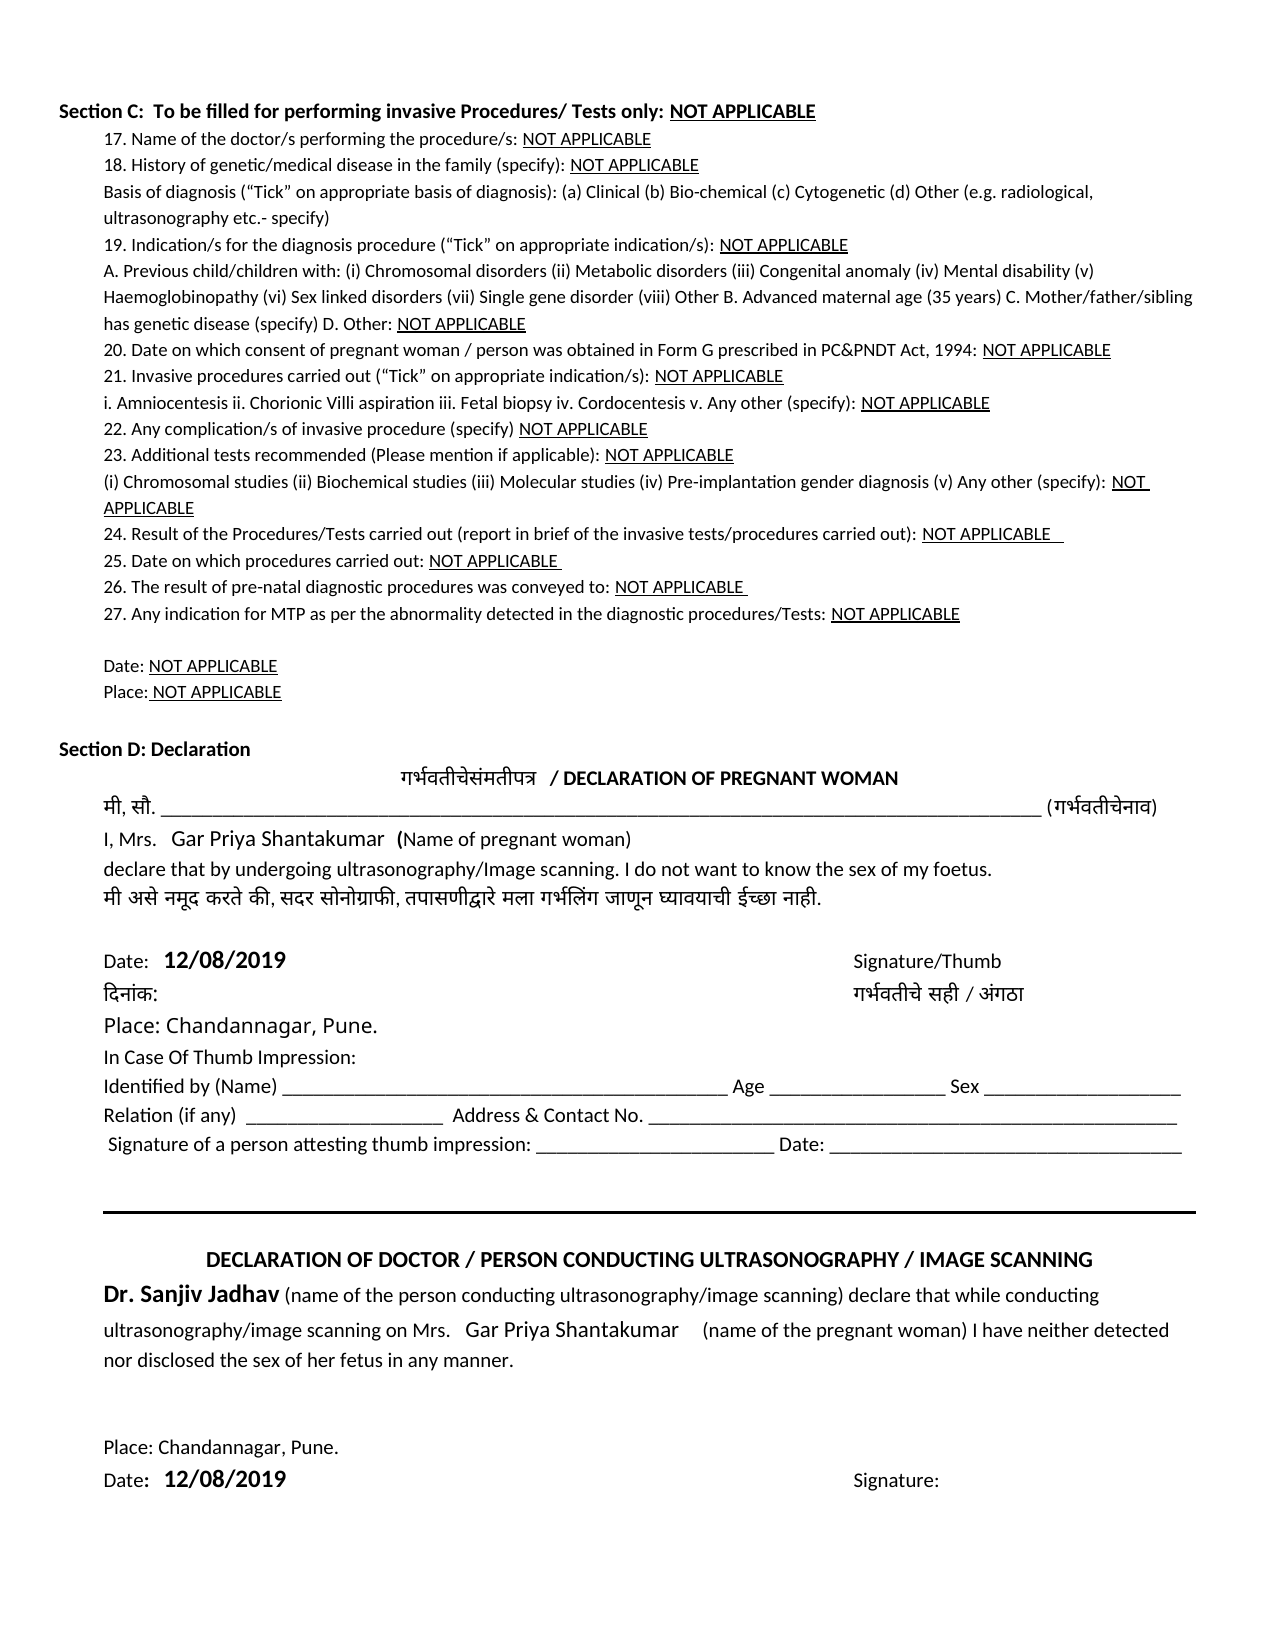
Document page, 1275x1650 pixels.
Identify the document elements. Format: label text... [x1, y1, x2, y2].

text In Case Of Thumb Impression: [103, 1044, 1196, 1069]
text 20. Date on which consent of pregnant woman / person was obtained in Form G prescribed in PC&PNDT Act, 1994: NOT APPLICABLE [103, 338, 1196, 361]
text 24. Result of the Procedures/Tests carried out (report in brief of the invasive tests/procedures carried out): NOT APPLICABLE [103, 523, 1196, 546]
text Date: Signature: [103, 1463, 1196, 1494]
text 18. History of genetic/medical disease in the family (specify): NOT APPLICABLE [103, 154, 1196, 177]
text Signature of a person attesting thumb impression: _______________________ Date: __________________________________ [103, 1131, 1196, 1211]
text Place: Chandannagar, Pune. [103, 1011, 1196, 1040]
text 25. Date on which procedures carried out: NOT APPLICABLE [103, 549, 1196, 572]
text मी, सौ. _____________________________________________________________________________________ (गर्भवतीचेनाव) [103, 794, 1196, 820]
text Identified by (Name) ___________________________________________ Age _________________ Sex ___________________ [103, 1073, 1196, 1098]
text Section C: To be filled for performing invasive Procedures/ Tests only: NOT APPLICABLE [0, 98, 1275, 123]
text Date: NOT APPLICABLE [103, 654, 1196, 677]
text (i) Chromosomal studies (ii) Biochemical studies (iii) Molecular studies (iv) Pre-implantation gender diagnosis (v) Any other (specify): NOT APPLICABLE [103, 470, 1196, 519]
text दिनांक: गर्भवतीचे सही / अंगठा [103, 979, 1196, 1007]
text Section D: Declaration [59, 736, 1196, 762]
text Dr. Sanjiv Jadhav (name of the person conducting ultrasonography/image scanning) declare that while conducting ultrasonography/image scanning on Mrs. (name of the pregnant woman) I have neither detected nor disclosed the sex of her fetus in any manner. [103, 1278, 1196, 1372]
text 17. Name of the doctor/s performing the procedure/s: NOT APPLICABLE [103, 127, 1196, 150]
text Place: Chandannagar, Pune. [103, 1434, 1196, 1459]
text Place: NOT APPLICABLE [103, 681, 1196, 704]
text 19. Indication/s for the diagnosis procedure (“Tick” on appropriate indication/s): NOT APPLICABLE [103, 233, 1196, 256]
text DECLARATION OF DOCTOR / PERSON CONDUCTING ULTRASONOGRAPHY / IMAGE SCANNING [103, 1246, 1196, 1273]
text 26. The result of pre-natal diagnostic procedures was conveyed to: NOT APPLICABLE [103, 575, 1196, 598]
text declare that by undergoing ultrasonography/Image scanning. I do not want to know the sex of my foetus. [103, 856, 1196, 882]
text 22. Any complication/s of invasive procedure (specify) NOT APPLICABLE [103, 417, 1196, 440]
text i. Amniocentesis ii. Chorionic Villi aspiration iii. Fetal biopsy iv. Cordocentesis v. Any other (specify): NOT APPLICABLE [103, 391, 1196, 414]
text Date: Signature/Thumb [103, 944, 1196, 974]
text Basis of diagnosis (“Tick” on appropriate basis of diagnosis): (a) Clinical (b) Bio-chemical (c) Cytogenetic (d) Other (e.g. radiological, ultrasonography etc.- specify) [103, 180, 1196, 229]
text गर्भवतीचेसंमतीपत्र / DECLARATION OF PREGNANT WOMAN [103, 765, 1196, 791]
text A. Previous child/children with: (i) Chromosomal disorders (ii) Metabolic disorders (iii) Congenital anomaly (iv) Mental disability (v) Haemoglobinopathy (vi) Sex linked disorders (vii) Single gene disorder (viii) Other B. Advanced maternal age (35 years) C. Mother/father/sibling has genetic disease (specify) D. Other: NOT APPLICABLE [103, 259, 1196, 335]
text 23. Additional tests recommended (Please mention if applicable): NOT APPLICABLE [103, 443, 1196, 466]
text 21. Invasive procedures carried out (“Tick” on appropriate indication/s): NOT APPLICABLE [103, 364, 1196, 387]
text I, Mrs. (Name of pregnant woman) [103, 824, 1196, 852]
text मी असे नमूद करते की, सदर सोनोग्राफी, तपासणीद्वारे मला गर्भलिंग जाणून घ्यावयाची ईच्छा नाही. [103, 885, 1196, 911]
text 27. Any indication for MTP as per the abnormality detected in the diagnostic procedures/Tests: NOT APPLICABLE [103, 602, 1196, 624]
text Relation (if any) ___________________ Address & Contact No. ___________________________________________________ [103, 1102, 1196, 1128]
